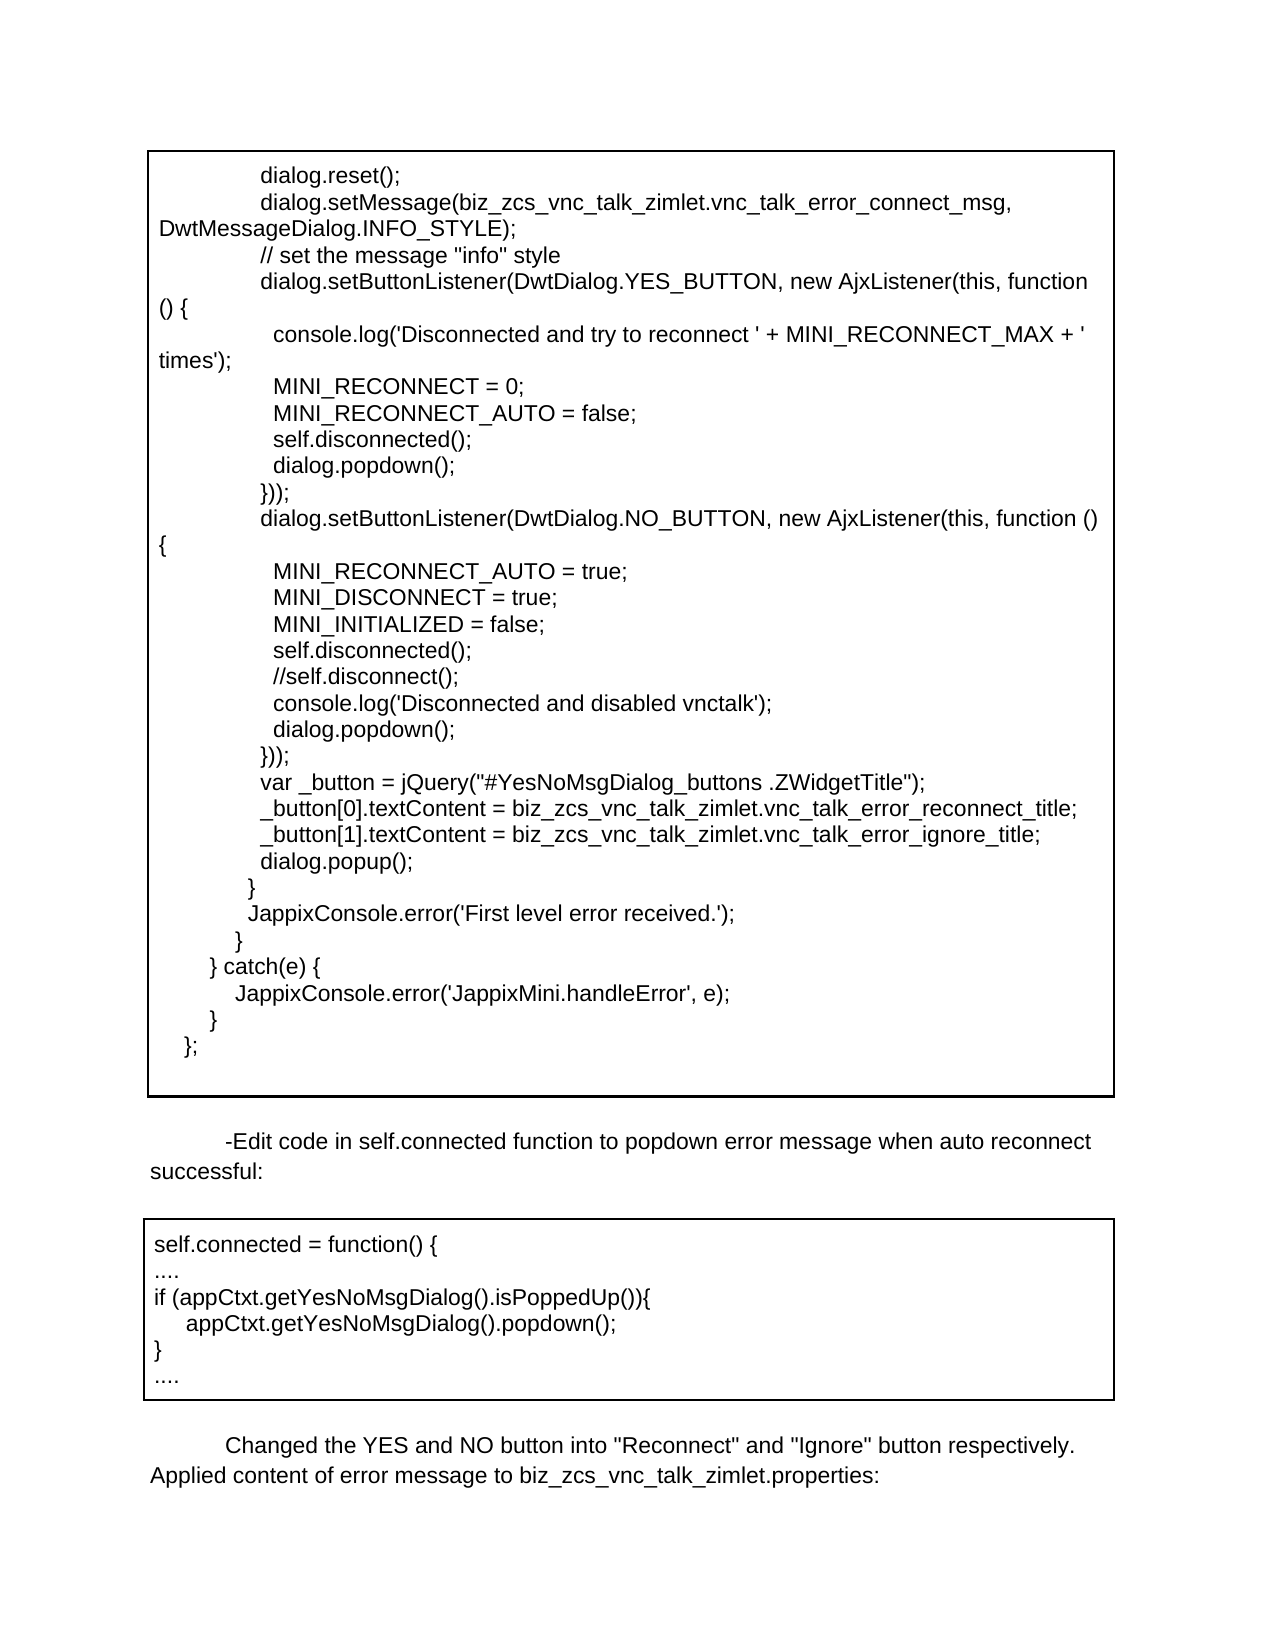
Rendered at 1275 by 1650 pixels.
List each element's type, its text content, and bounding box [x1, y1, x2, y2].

text Changed the YES and NO button into "Reconnect" and "Ignore" button respectively. [150, 1432, 1125, 1458]
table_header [149, 152, 1113, 1095]
table_header self.connected = function() { .... if (appCtxt.getYesNoMsgDialog().isPoppedUp()){ appCtxt.getYesNoMsgDialog().popdown(); } .... [145, 1220, 1113, 1399]
text -Edit code in self.connected function to popdown error message when auto reconnect successful: [150, 1128, 1125, 1184]
text Applied content of error message to biz_zcs_vnc_talk_zimlet.properties: [150, 1462, 1125, 1488]
